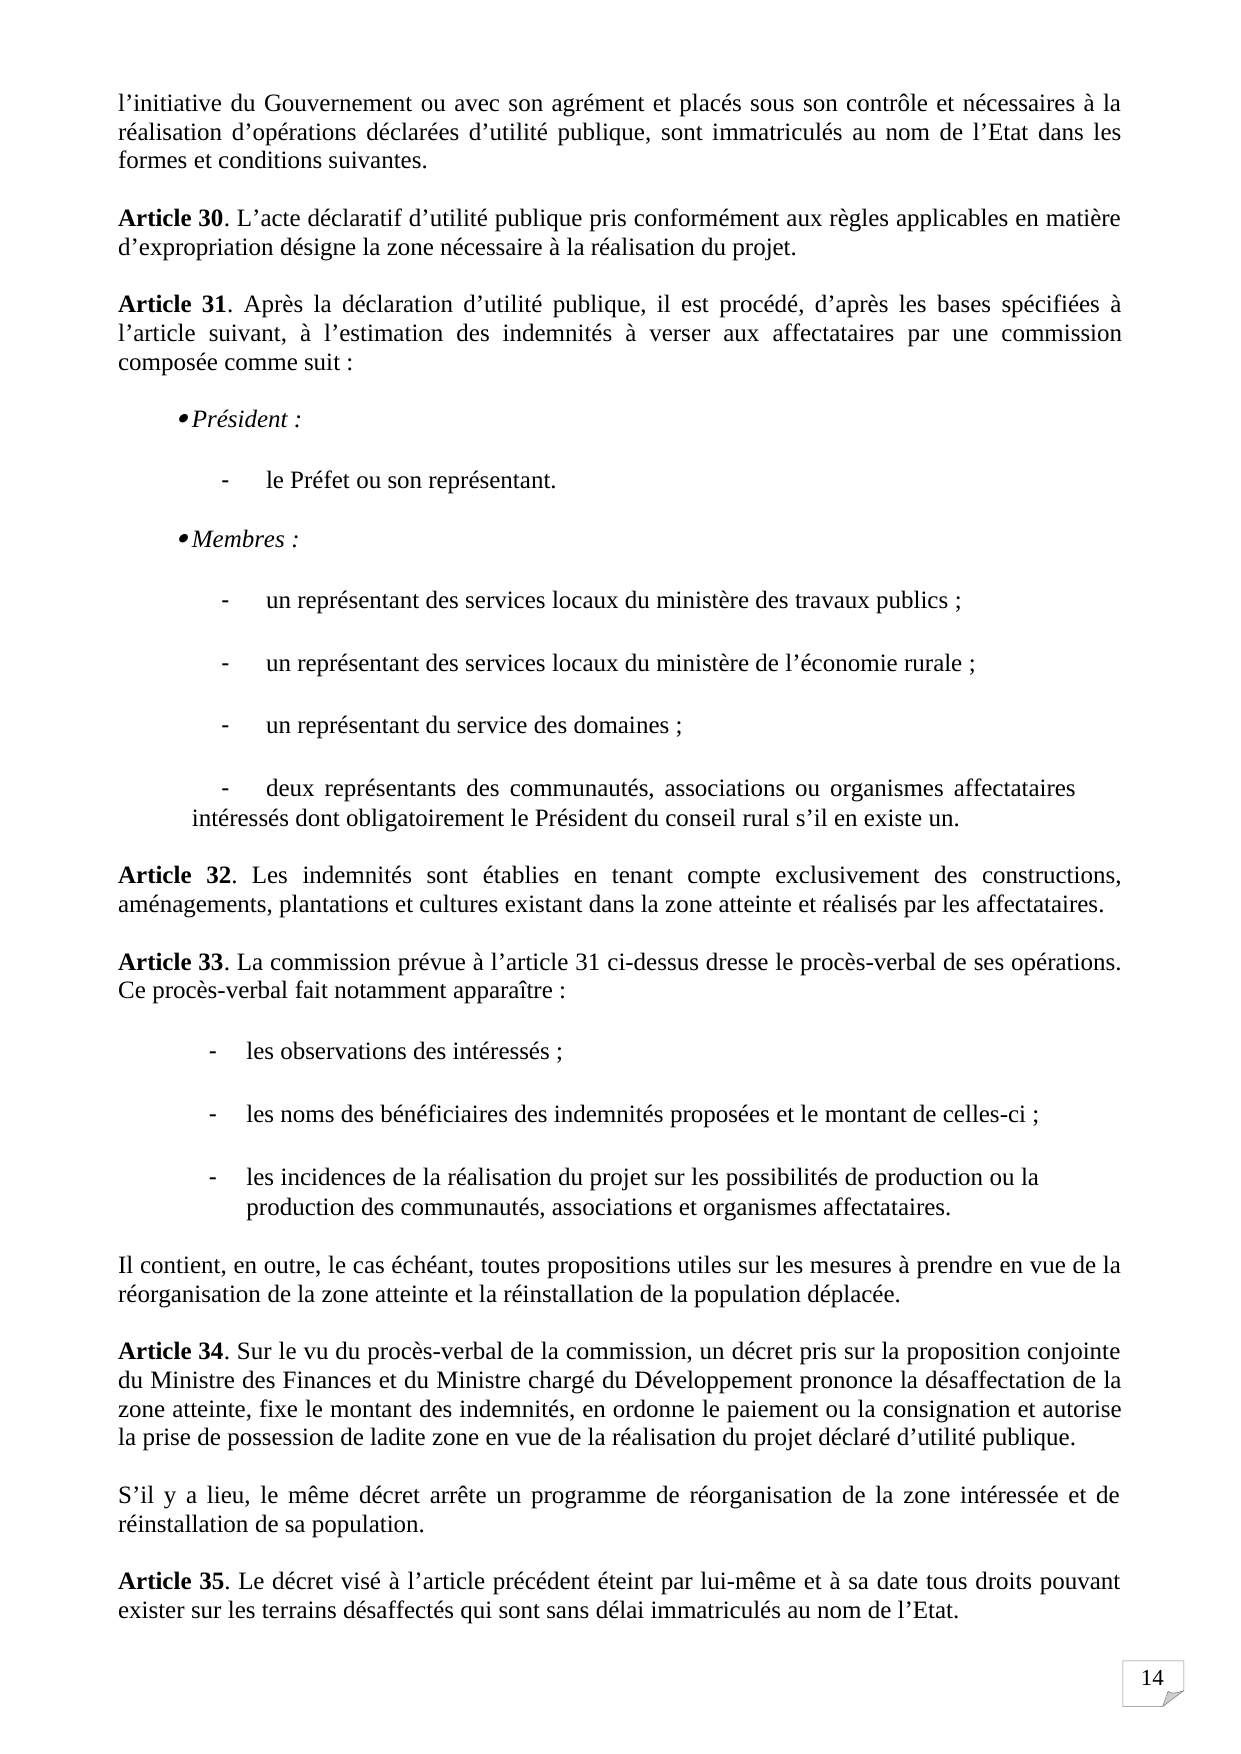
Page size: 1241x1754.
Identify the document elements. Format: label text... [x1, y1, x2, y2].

picture [1165, 1693, 1178, 1703]
text Article 33. La commission prévue à l’article 31 ci-dessus dresse le procès-verbal de ses opérations. Ce procès-verbal fait notamment apparaître : [118, 947, 1122, 1004]
list un représentant des services locaux du ministère de l’économie rurale ; [221, 644, 1148, 678]
text Article 34. Sur le vu du procès-verbal de la commission, un décret pris sur la proposition conjointe du Ministre des Finances et du Ministre chargé du Développement prononce la désaffectation de la zone atteinte, fixe le montant des indemnités, en ordonne le paiement ou la consignation et autorise la prise de possession de ladite zone en vue de la réalisation du projet déclaré d’utilité publique. [118, 1336, 1122, 1451]
text Article 31. Après la déclaration d’utilité publique, il est procédé, d’après les bases spécifiées à l’article suivant, à l’estimation des indemnités à verser aux affectataires par une commission composée comme suit : [118, 289, 1122, 375]
list un représentant du service des domaines ; [221, 707, 1148, 741]
list deux représentants des communautés, associations ou organismes affectataires intéressés dont obligatoirement le Président du conseil rural s’il en existe un. [192, 770, 1122, 832]
picture [1162, 1690, 1181, 1704]
list les incidences de la réalisation du projet sur les possibilités de production ou la production des communautés, associations et organismes affectataires. [209, 1158, 1122, 1221]
list les observations des intéressés ; [209, 1033, 1148, 1067]
text Il contient, en outre, le cas échéant, toutes propositions utiles sur les mesures à prendre en vue de la réorganisation de la zone atteinte et la réinstallation de la population déplacée. [118, 1250, 1122, 1307]
list le Préfet ou son représentant. [221, 462, 1148, 496]
list Président : [177, 404, 1148, 433]
list Membres : [177, 524, 1148, 553]
text Article 30. L’acte déclaratif d’utilité publique pris conformément aux règles applicables en matière d’expropriation désigne la zone nécessaire à la réalisation du projet. [118, 203, 1122, 260]
text Article 32. Les indemnités sont établies en tenant compte exclusivement des constructions, aménagements, plantations et cultures existant dans la zone atteinte et réalisés par les affectataires. [118, 860, 1122, 918]
text l’initiative du Gouvernement ou avec son agrément et placés sous son contrôle et nécessaires à la réalisation d’opérations déclarées d’utilité publique, sont immatriculés au nom de l’Etat dans les formes et conditions suivantes. [118, 88, 1122, 174]
text S’il y a lieu, le même décret arrête un programme de réorganisation de la zone intéressée et de réinstallation de sa population. [118, 1480, 1122, 1537]
list un représentant des services locaux du ministère des travaux publics ; [221, 582, 1148, 616]
list les noms des bénéficiaires des indemnités proposées et le montant de celles-ci ; [209, 1096, 1148, 1130]
picture [1164, 1692, 1184, 1707]
text Article 35. Le décret visé à l’article précédent éteint par lui-même et à sa date tous droits pouvant exister sur les terrains désaffectés qui sont sans délai immatriculés au nom de l’Etat. [118, 1566, 1122, 1624]
